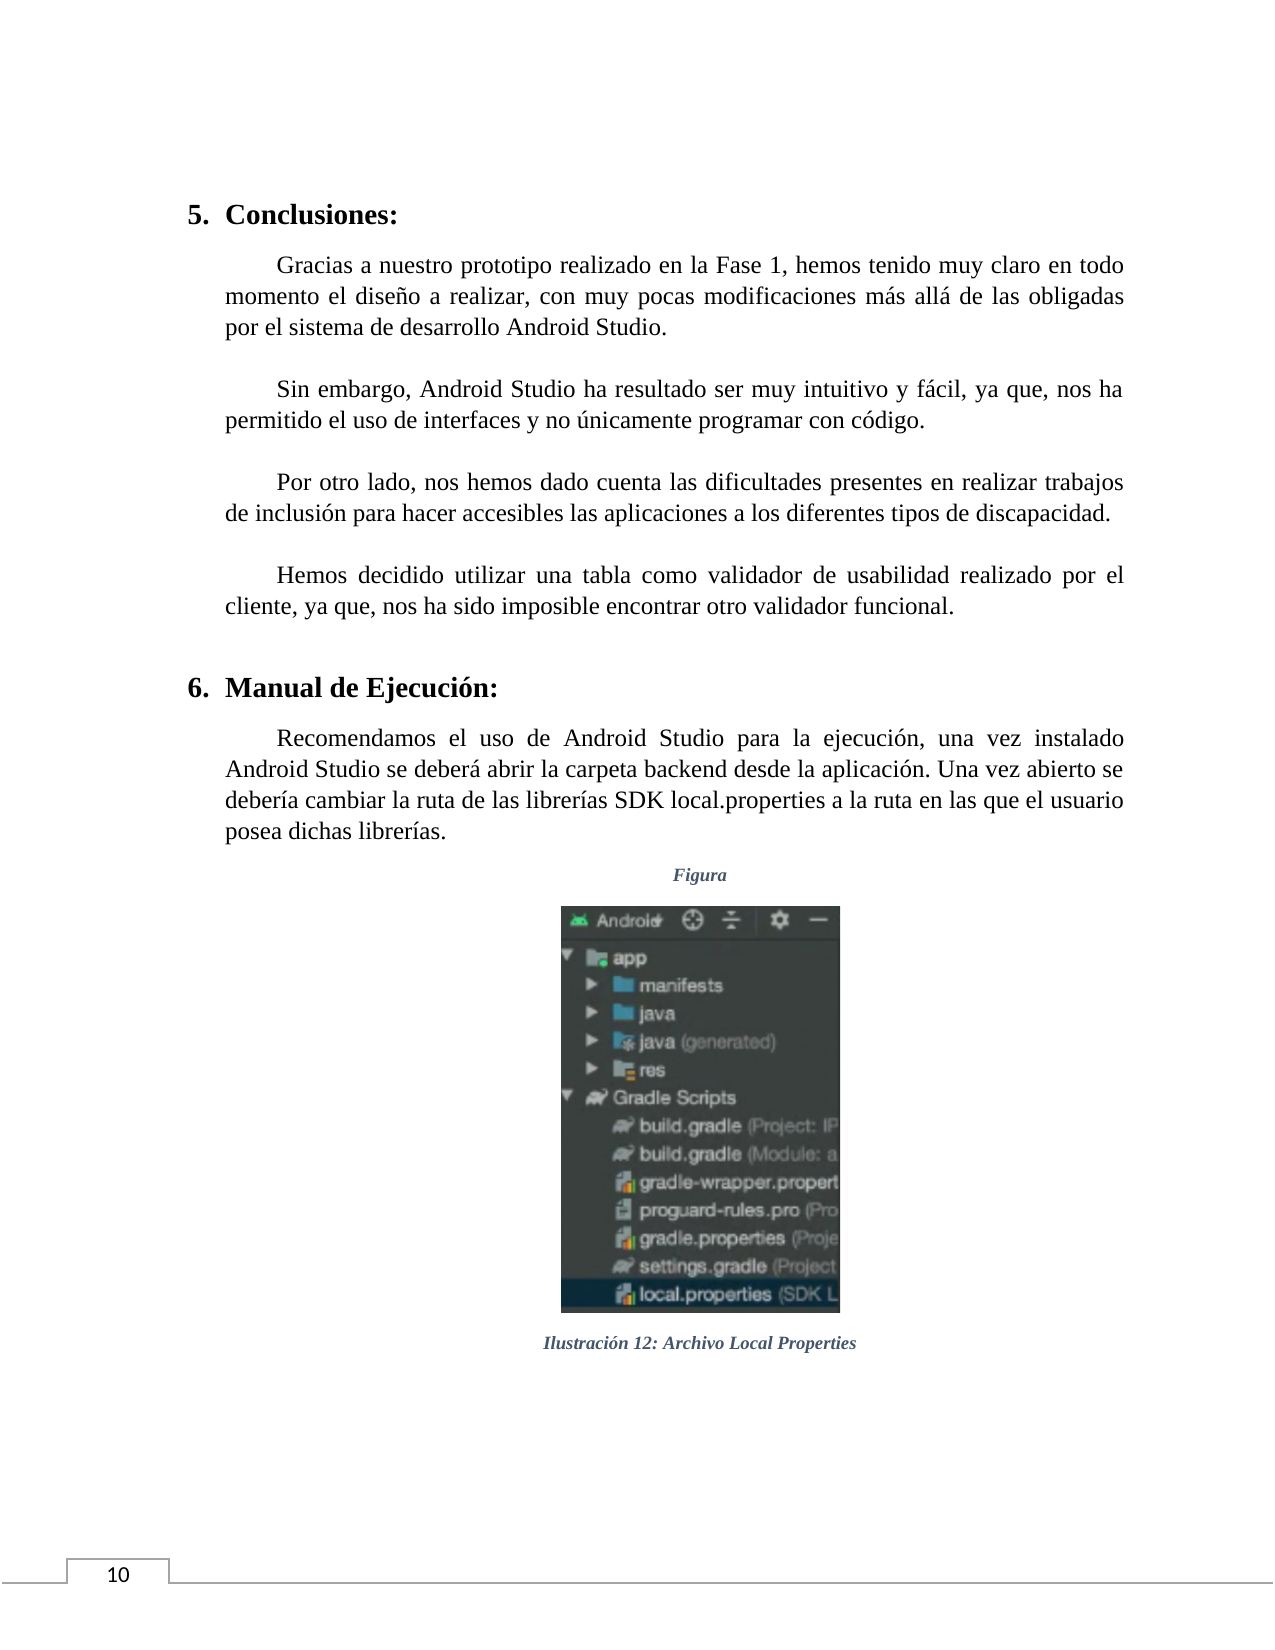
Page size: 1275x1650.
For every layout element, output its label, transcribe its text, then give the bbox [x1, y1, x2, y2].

text Manual de Ejecución: [187, 670, 1125, 703]
picture [561, 906, 841, 1313]
list Por otro lado, nos hemos dado cuenta las dificultades presentes en realizar trabajos de inclusión para hacer accesibles las aplicaciones a los diferentes tipos de discapacidad. [225, 467, 1125, 527]
list Gracias a nuestro prototipo realizado en la Fase 1, hemos tenido muy claro en todo momento el diseño a realizar, con muy pocas modificaciones más allá de las obligadas por el sistema de desarrollo Android Studio. [225, 250, 1125, 341]
text Conclusiones: [187, 197, 1125, 230]
list Recomendamos el uso de Android Studio para la ejecución, una vez instalado Android Studio se deberá abrir la carpeta backend desde la aplicación. Una vez abierto se debería cambiar la ruta de las librerías SDK local.properties a la ruta en las que el usuario posea dichas librerías. [225, 723, 1125, 844]
list Sin embargo, Android Studio ha resultado ser muy intuitivo y fácil, ya que, nos ha permitido el uso de interfaces y no únicamente programar con código. [225, 374, 1125, 434]
text Figura [276, 863, 1125, 885]
text Ilustración 12: Archivo Local Properties [276, 1332, 1125, 1353]
list Hemos decidido utilizar una tabla como validador de usabilidad realizado por el cliente, ya que, nos ha sido imposible encontrar otro validador funcional. [225, 560, 1125, 620]
